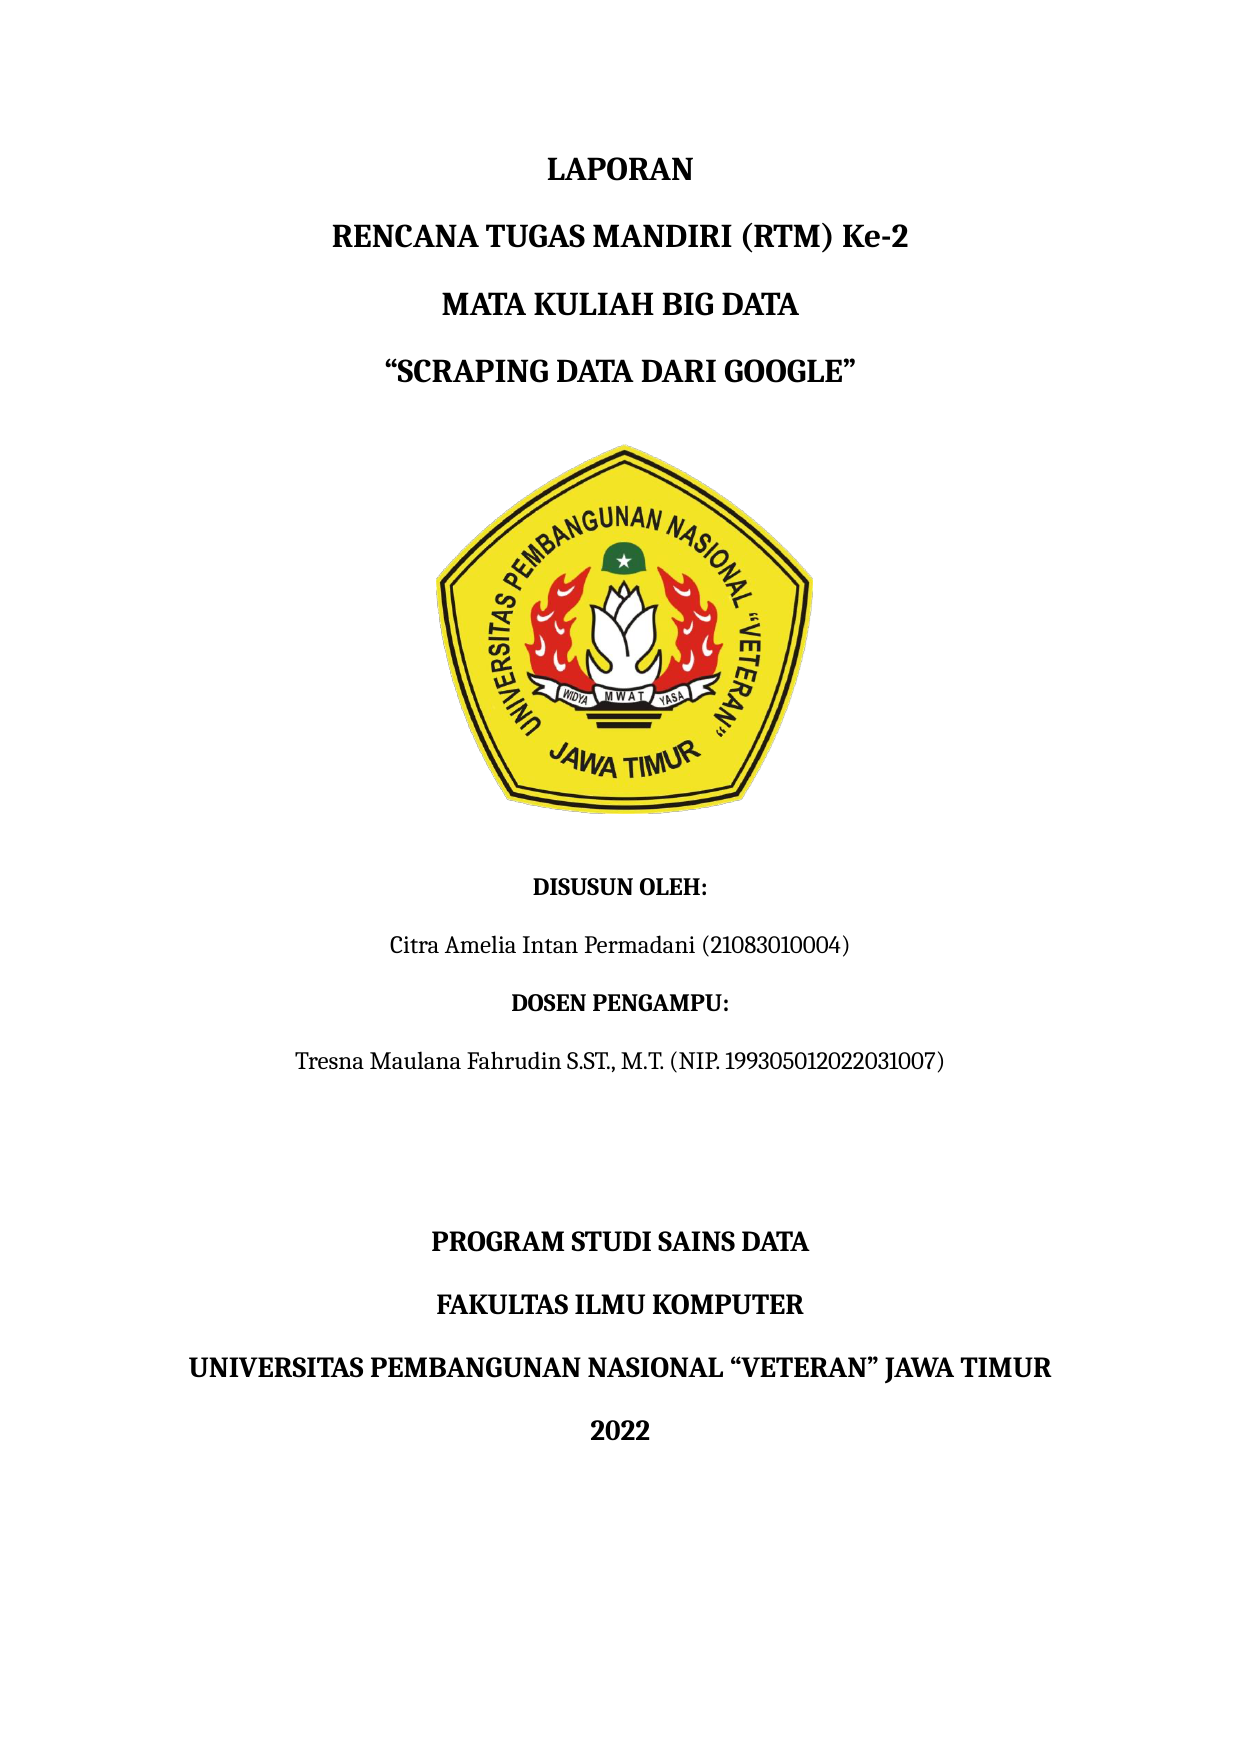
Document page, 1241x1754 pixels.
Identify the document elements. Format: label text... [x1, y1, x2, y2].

text “SCRAPING DATA DARI GOOGLE” [150, 352, 1090, 391]
picture [436, 444, 813, 814]
text DOSEN PENGAMPU: [150, 989, 1090, 1018]
text Citra Amelia Intan Permadani (21083010004) [150, 931, 1090, 960]
text FAKULTAS ILMU KOMPUTER [150, 1288, 1090, 1322]
text 2022 [150, 1414, 1090, 1447]
text Tresna Maulana Fahrudin S.ST., M.T. (NIP. 199305012022031007) [150, 1047, 1090, 1076]
text LAPORAN [150, 150, 1090, 188]
text MATA KULIAH BIG DATA [150, 285, 1090, 323]
text UNIVERSITAS PEMBANGUNAN NASIONAL “VETERAN” JAWA TIMUR [150, 1351, 1090, 1384]
text PROGRAM STUDI SAINS DATA [150, 1226, 1090, 1259]
text RENCANA TUGAS MANDIRI (RTM) Ke-2 [150, 217, 1090, 256]
text DISUSUN OLEH: [150, 873, 1090, 902]
